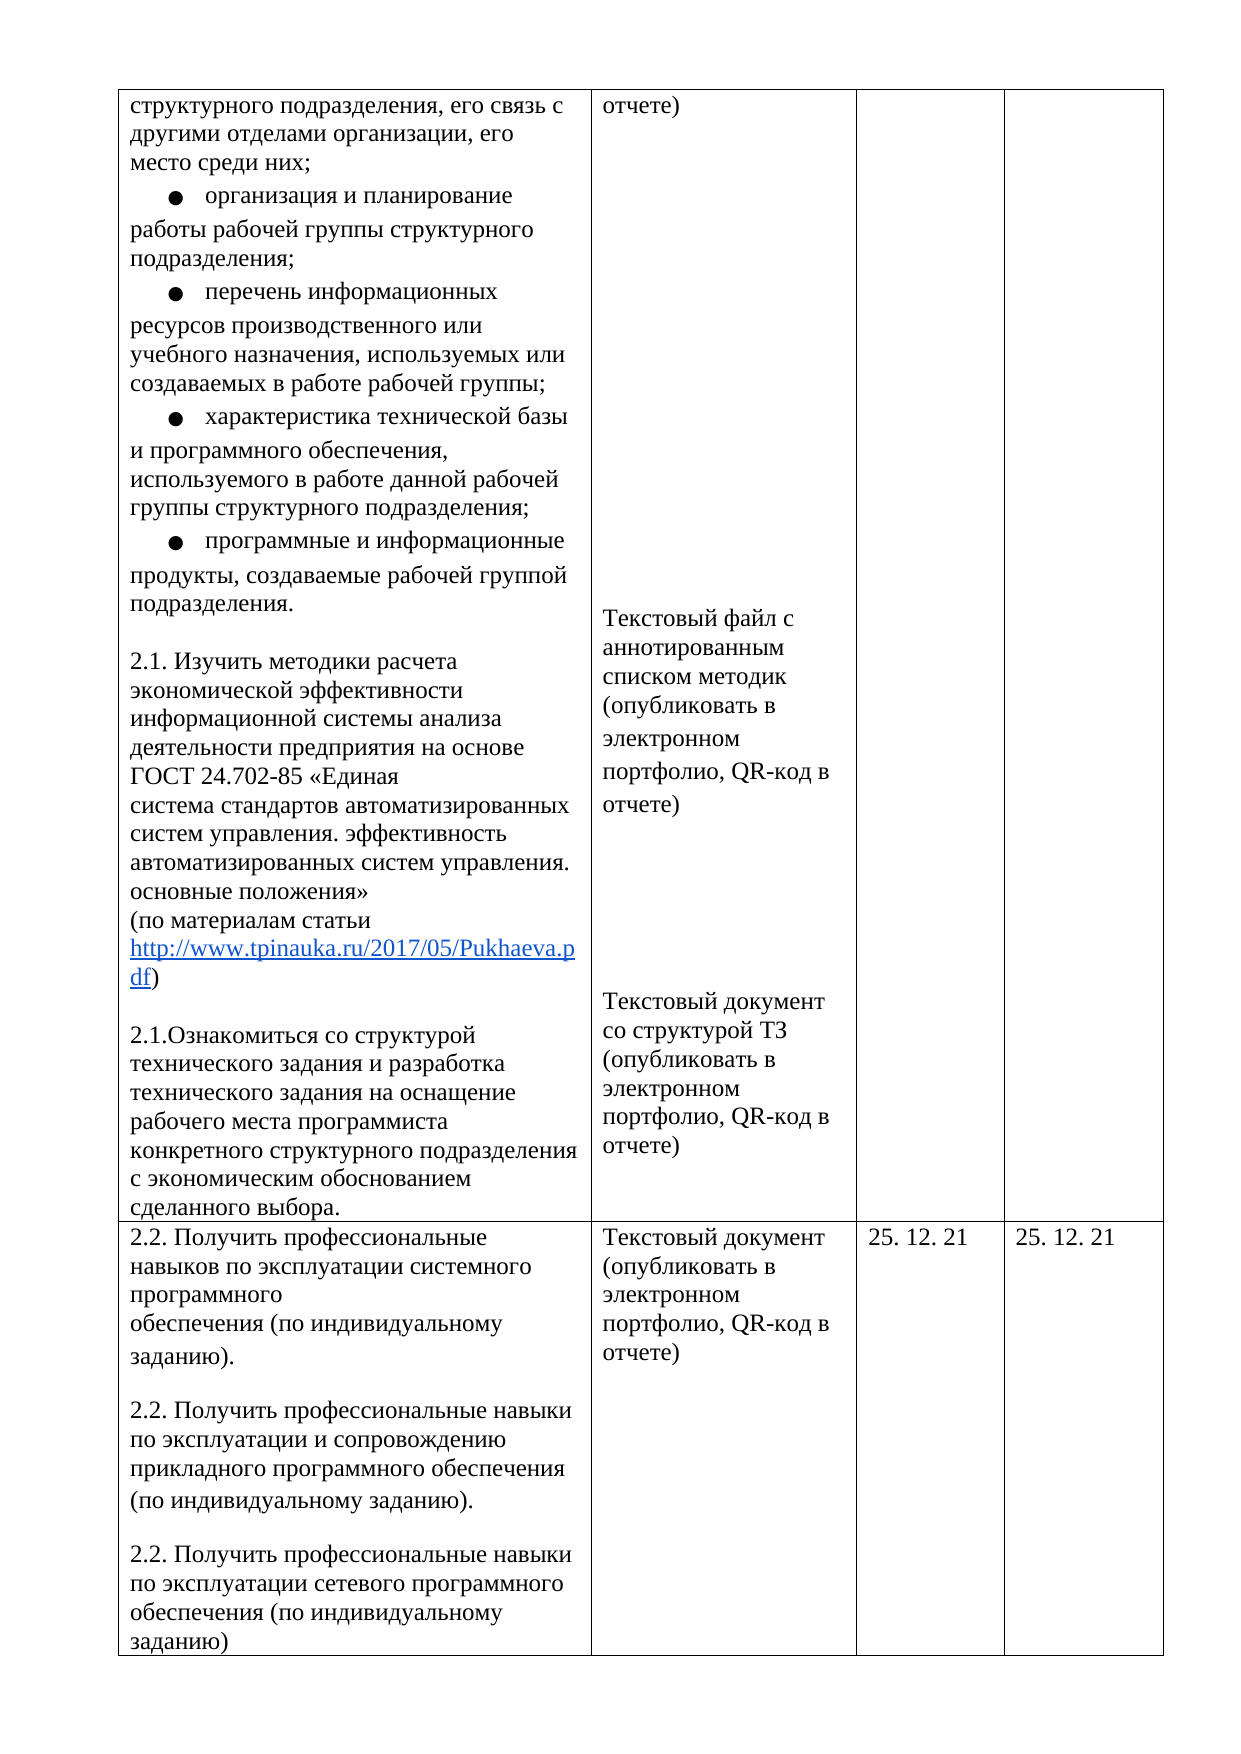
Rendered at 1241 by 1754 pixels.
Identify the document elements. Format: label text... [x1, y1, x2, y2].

table_cell Текстовый документ (опубликовать в электронном портфолио, QR-код в отчете) [592, 1222, 856, 1654]
table_cell 2.2. Получить профессиональные навыков по эксплуатации системного программного обеспечения (по индивидуальному заданию). 2.2. Получить профессиональные навыки по эксплуатации и сопровождению прикладного программного обеспечения (по индивидуальному заданию). 2.2. Получить профессиональные навыки по эксплуатации сетевого программного обеспечения (по индивидуальному заданию) [119, 1222, 591, 1654]
table_cell 25. 12. 21 [857, 1222, 1004, 1654]
table_cell 25. 12. 21 [1005, 1222, 1163, 1654]
